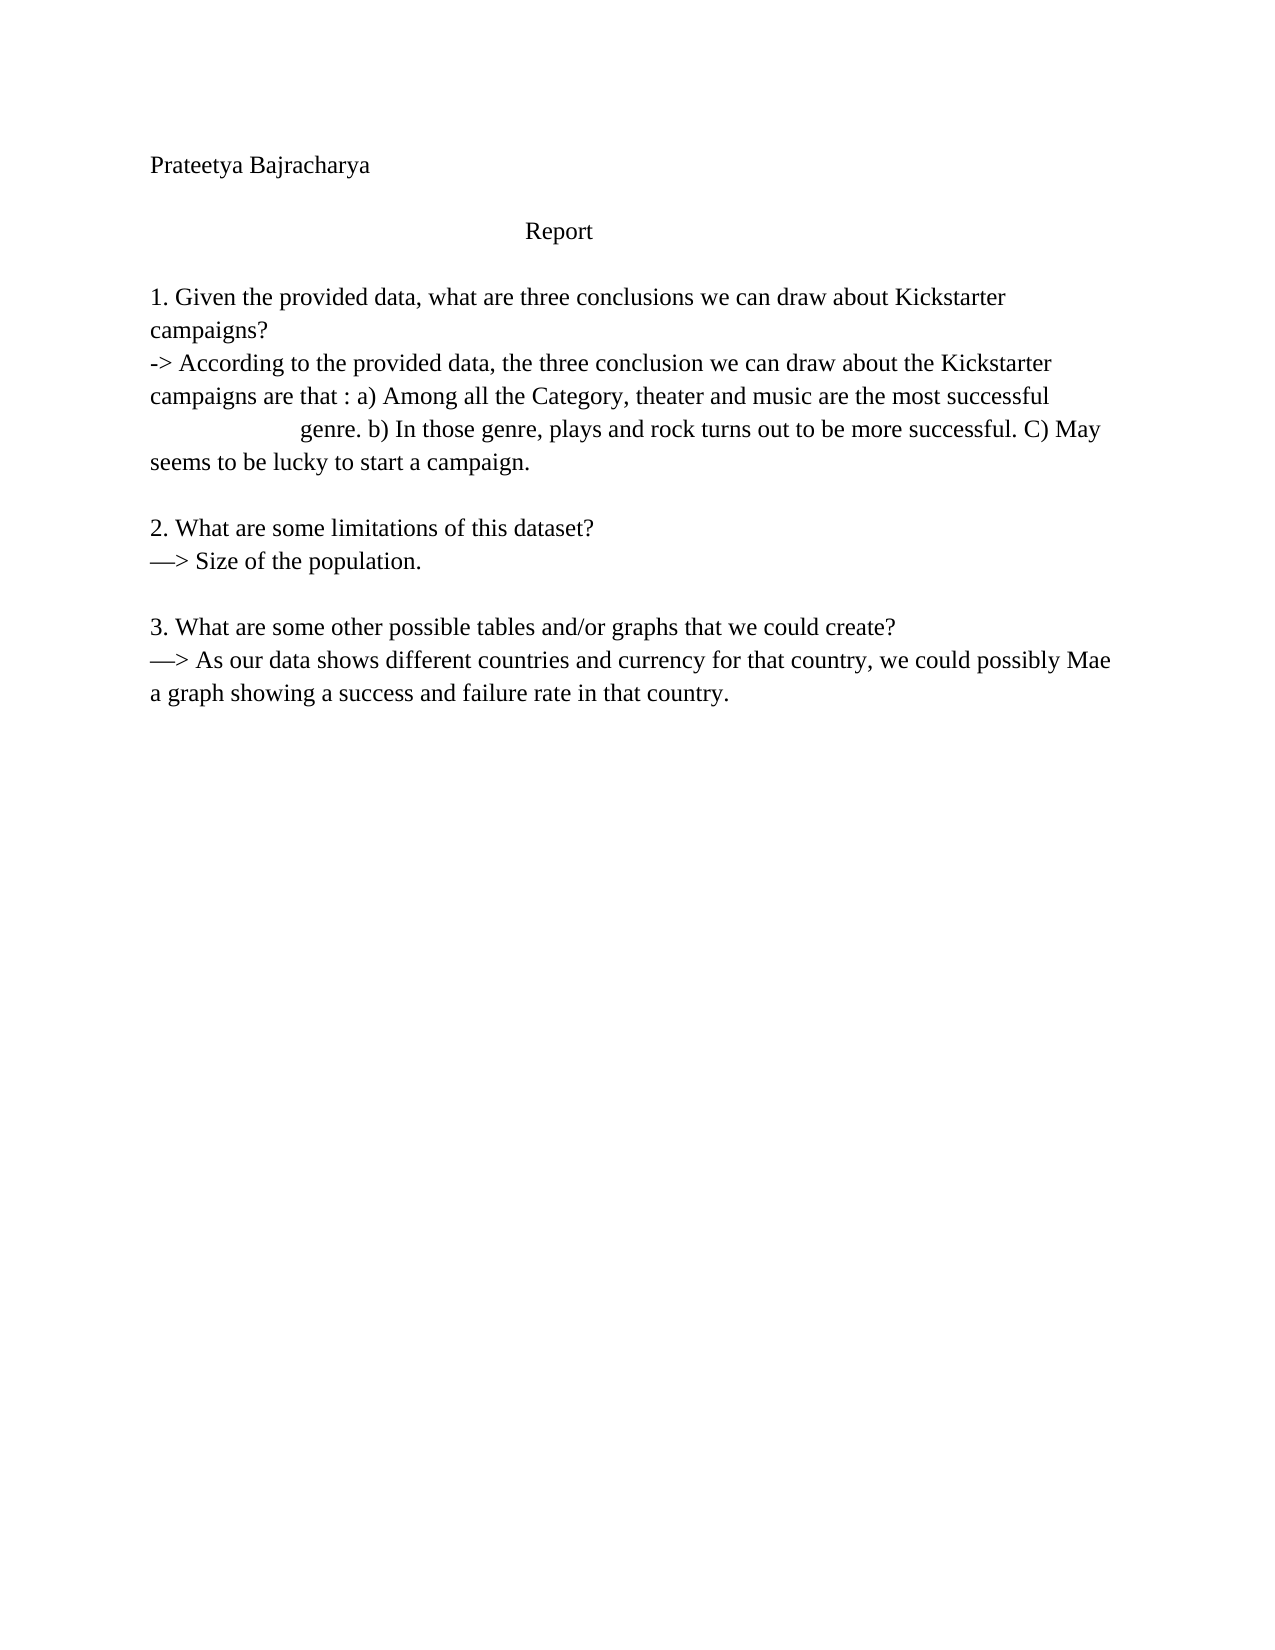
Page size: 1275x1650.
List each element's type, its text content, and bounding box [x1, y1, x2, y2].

text Report [150, 216, 1125, 245]
text —> Size of the population. [150, 546, 1125, 575]
text Prateetya Bajracharya [150, 150, 1125, 179]
text -> According to the provided data, the three conclusion we can draw about the Kickstarter campaigns are that : a) Among all the Category, theater and music are the most successful genre. b) In those genre, plays and rock turns out to be more successful. C) May seems to be lucky to start a campaign. [150, 348, 1125, 476]
text 1. Given the provided data, what are three conclusions we can draw about Kickstarter campaigns? [150, 282, 1125, 344]
text 3. What are some other possible tables and/or graphs that we could create? [150, 612, 1125, 641]
text 2. What are some limitations of this dataset? [150, 513, 1125, 542]
text —> As our data shows different countries and currency for that country, we could possibly Mae a graph showing a success and failure rate in that country. [150, 645, 1125, 707]
